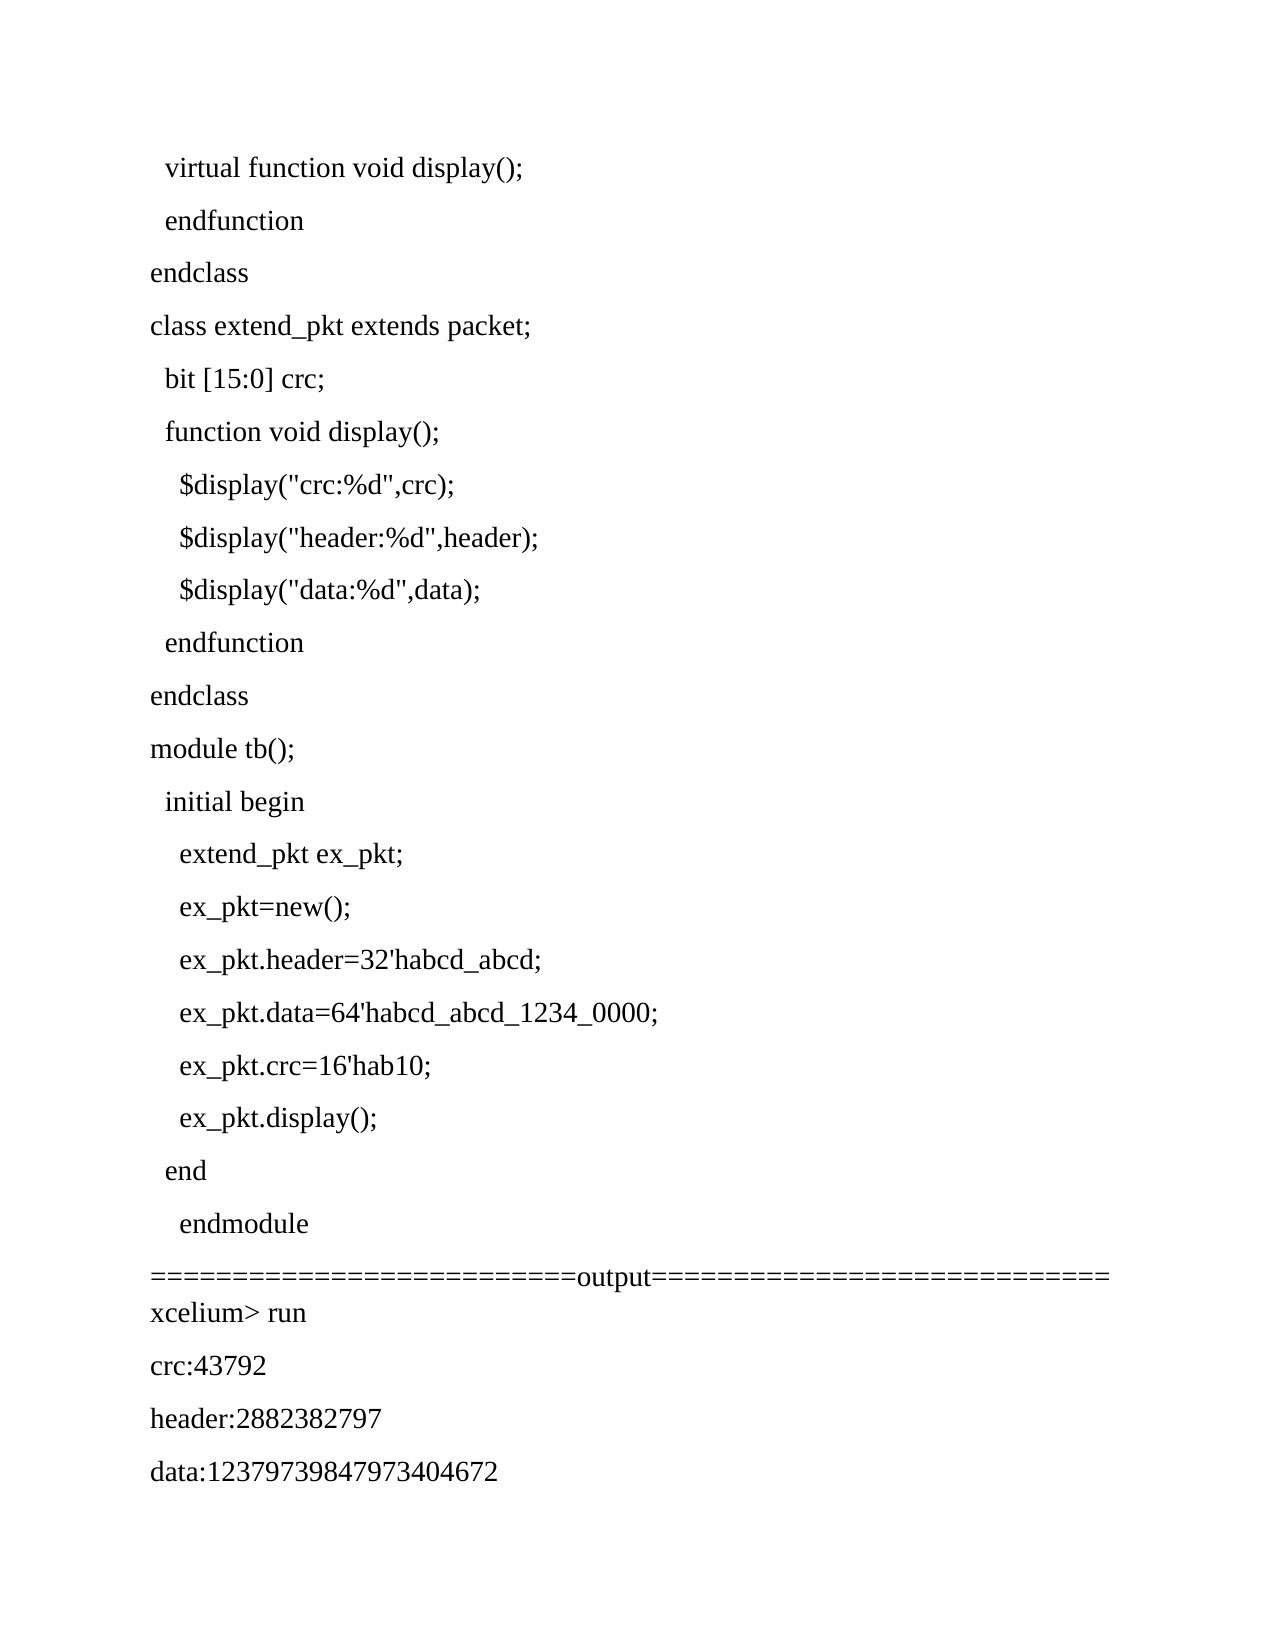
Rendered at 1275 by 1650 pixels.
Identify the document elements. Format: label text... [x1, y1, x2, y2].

text ex_pkt.crc=16'hab10; [150, 1048, 1125, 1081]
text ex_pkt.data=64'habcd_abcd_1234_0000; [150, 995, 1125, 1028]
text endclass [150, 678, 1125, 712]
text class extend_pkt extends packet; [150, 308, 1125, 342]
text endmodule [150, 1206, 1125, 1240]
text header:2882382797 [150, 1401, 1125, 1434]
text ==========================output============================xcelium> run [150, 1259, 1125, 1329]
text extend_pkt ex_pkt; [150, 837, 1125, 870]
text function void display(); [150, 414, 1125, 448]
text virtual function void display(); [150, 150, 1125, 183]
text $display("data:%d",data); [150, 572, 1125, 606]
text endclass [150, 256, 1125, 289]
text endfunction [150, 203, 1125, 236]
text crc:43792 [150, 1348, 1125, 1382]
text endfunction [150, 625, 1125, 659]
text module tb(); [150, 731, 1125, 764]
text $display("header:%d",header); [150, 520, 1125, 553]
text ex_pkt=new(); [150, 889, 1125, 923]
text end [150, 1153, 1125, 1187]
text data:12379739847973404672 [150, 1454, 1125, 1487]
text initial begin [150, 784, 1125, 817]
text bit [15:0] crc; [150, 361, 1125, 395]
text $display("crc:%d",crc); [150, 467, 1125, 500]
text ex_pkt.header=32'habcd_abcd; [150, 942, 1125, 976]
text ex_pkt.display(); [150, 1101, 1125, 1134]
